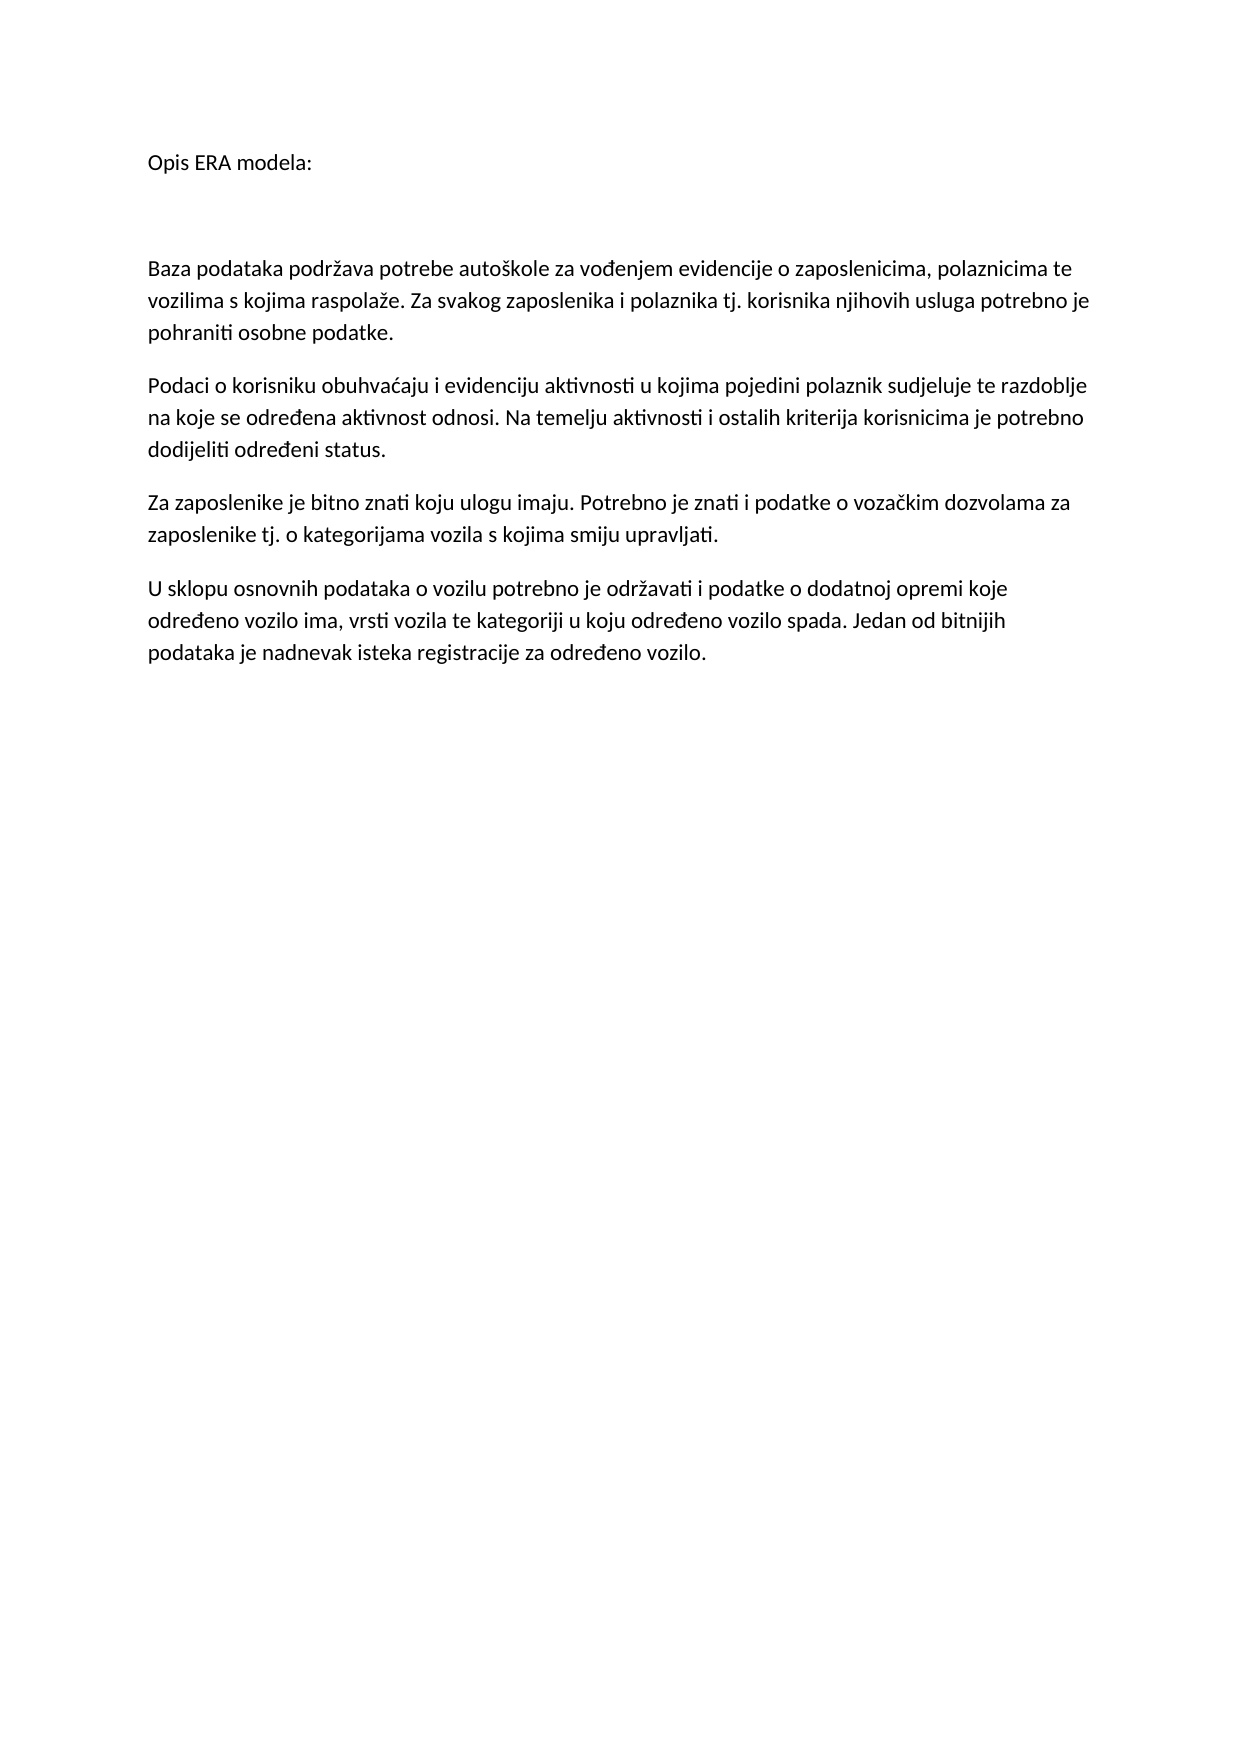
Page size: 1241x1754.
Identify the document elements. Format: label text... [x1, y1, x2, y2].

text Opis ERA modela: [148, 148, 1093, 176]
text U sklopu osnovnih podataka o vozilu potrebno je održavati i podatke o dodatnoj opremi koje određeno vozilo ima, vrsti vozila te kategoriji u koju određeno vozilo spada. Jedan od bitnijih podataka je nadnevak isteka registracije za određeno vozilo. [148, 574, 1093, 666]
text Podaci o korisniku obuhvaćaju i evidenciju aktivnosti u kojima pojedini polaznik sudjeluje te razdoblje na koje se određena aktivnost odnosi. Na temelju aktivnosti i ostalih kriterija korisnicima je potrebno dodijeliti određeni status. [148, 371, 1093, 463]
text Za zaposlenike je bitno znati koju ulogu imaju. Potrebno je znati i podatke o vozačkim dozvolama za zaposlenike tj. o kategorijama vozila s kojima smiju upravljati. [148, 488, 1093, 549]
text Baza podataka podržava potrebe autoškole za vođenjem evidencije o zaposlenicima, polaznicima te vozilima s kojima raspolaže. Za svakog zaposlenika i polaznika tj. korisnika njihovih usluga potrebno je pohraniti osobne podatke. [148, 254, 1093, 346]
